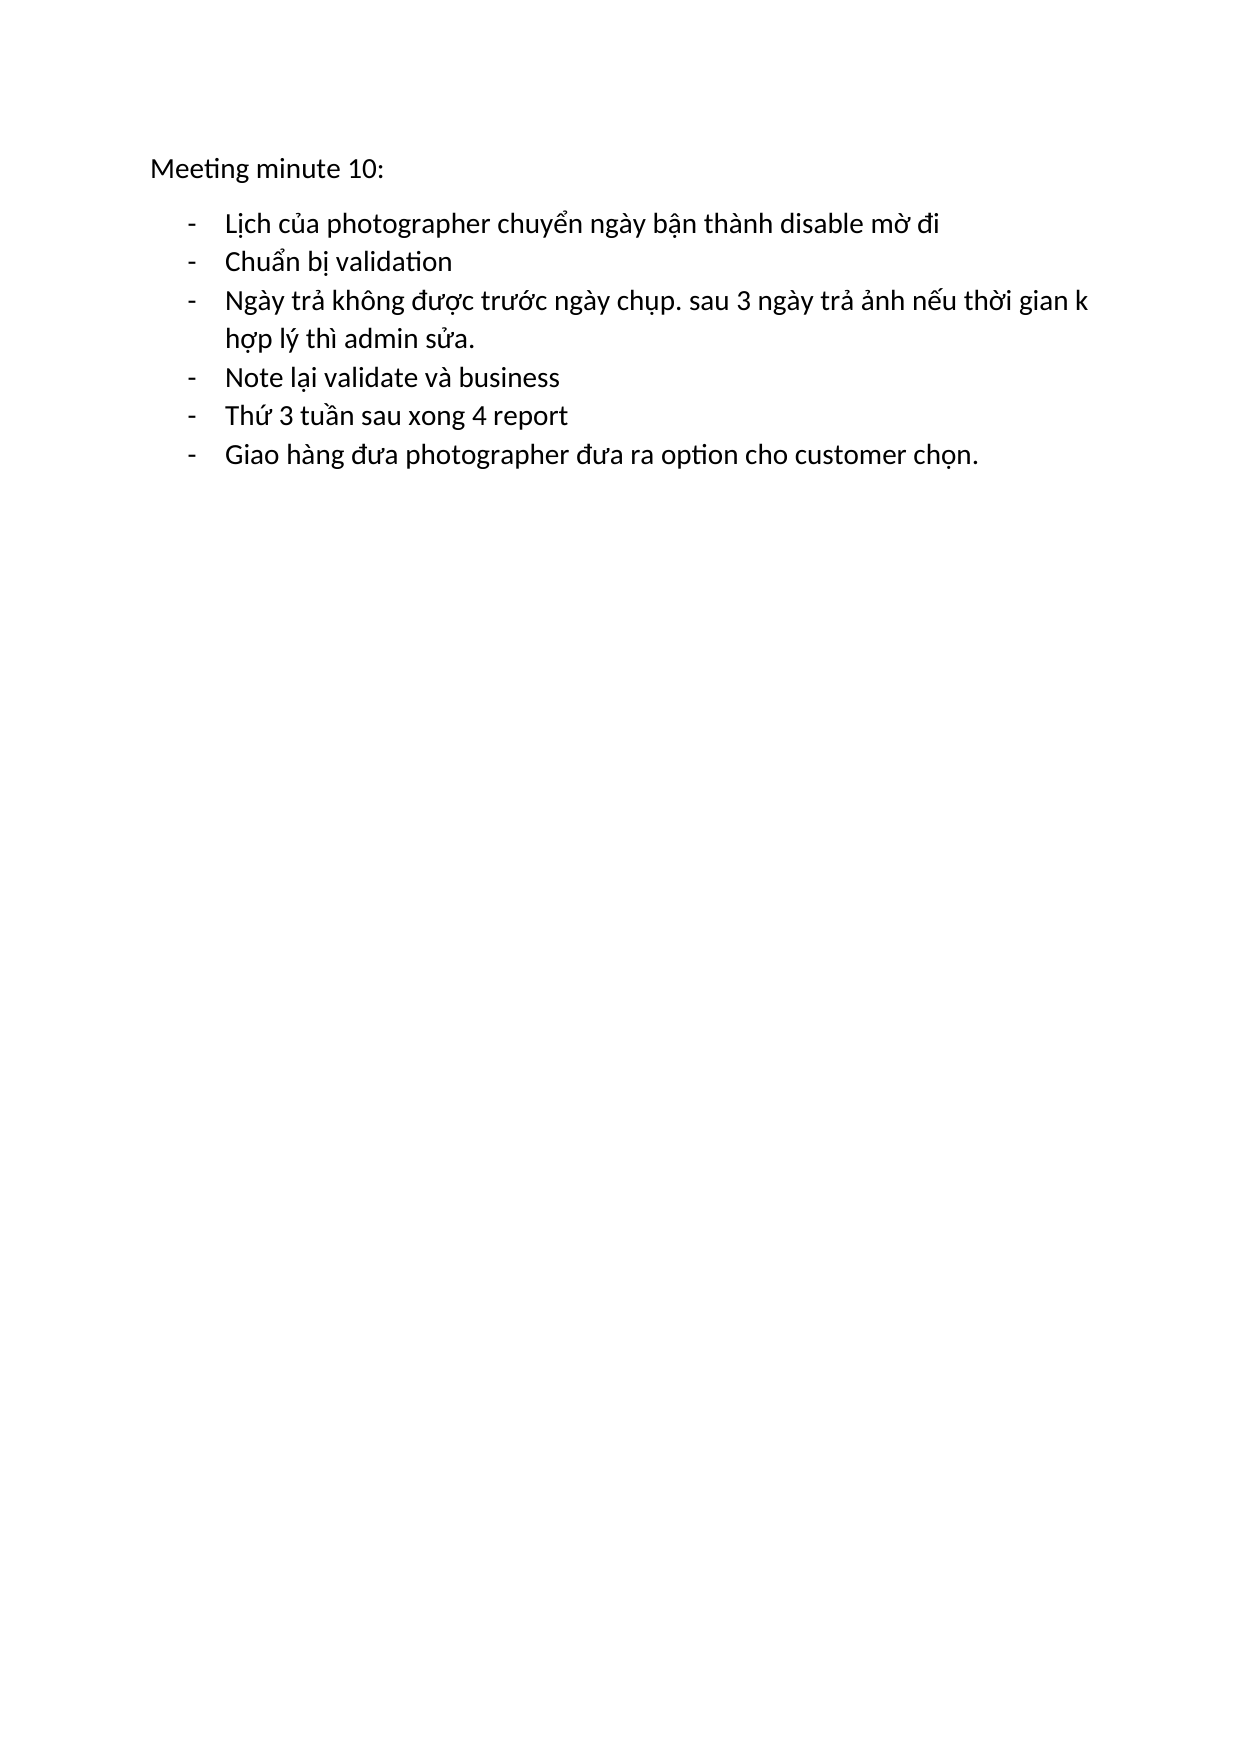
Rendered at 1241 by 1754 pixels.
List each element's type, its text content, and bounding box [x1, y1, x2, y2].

list Lịch của photographer chuyển ngày bận thành disable mờ đi [187, 205, 1090, 241]
text Meeting minute 10: [150, 150, 1090, 186]
list Ngày trả không được trước ngày chụp. sau 3 ngày trả ảnh nếu thời gian k hợp lý thì admin sửa. [187, 282, 1090, 356]
list Giao hàng đưa photographer đưa ra option cho customer chọn. [187, 436, 1090, 471]
list Thứ 3 tuần sau xong 4 report [187, 397, 1090, 433]
list Note lại validate và business [187, 359, 1090, 394]
list Chuẩn bị validation [187, 243, 1090, 279]
